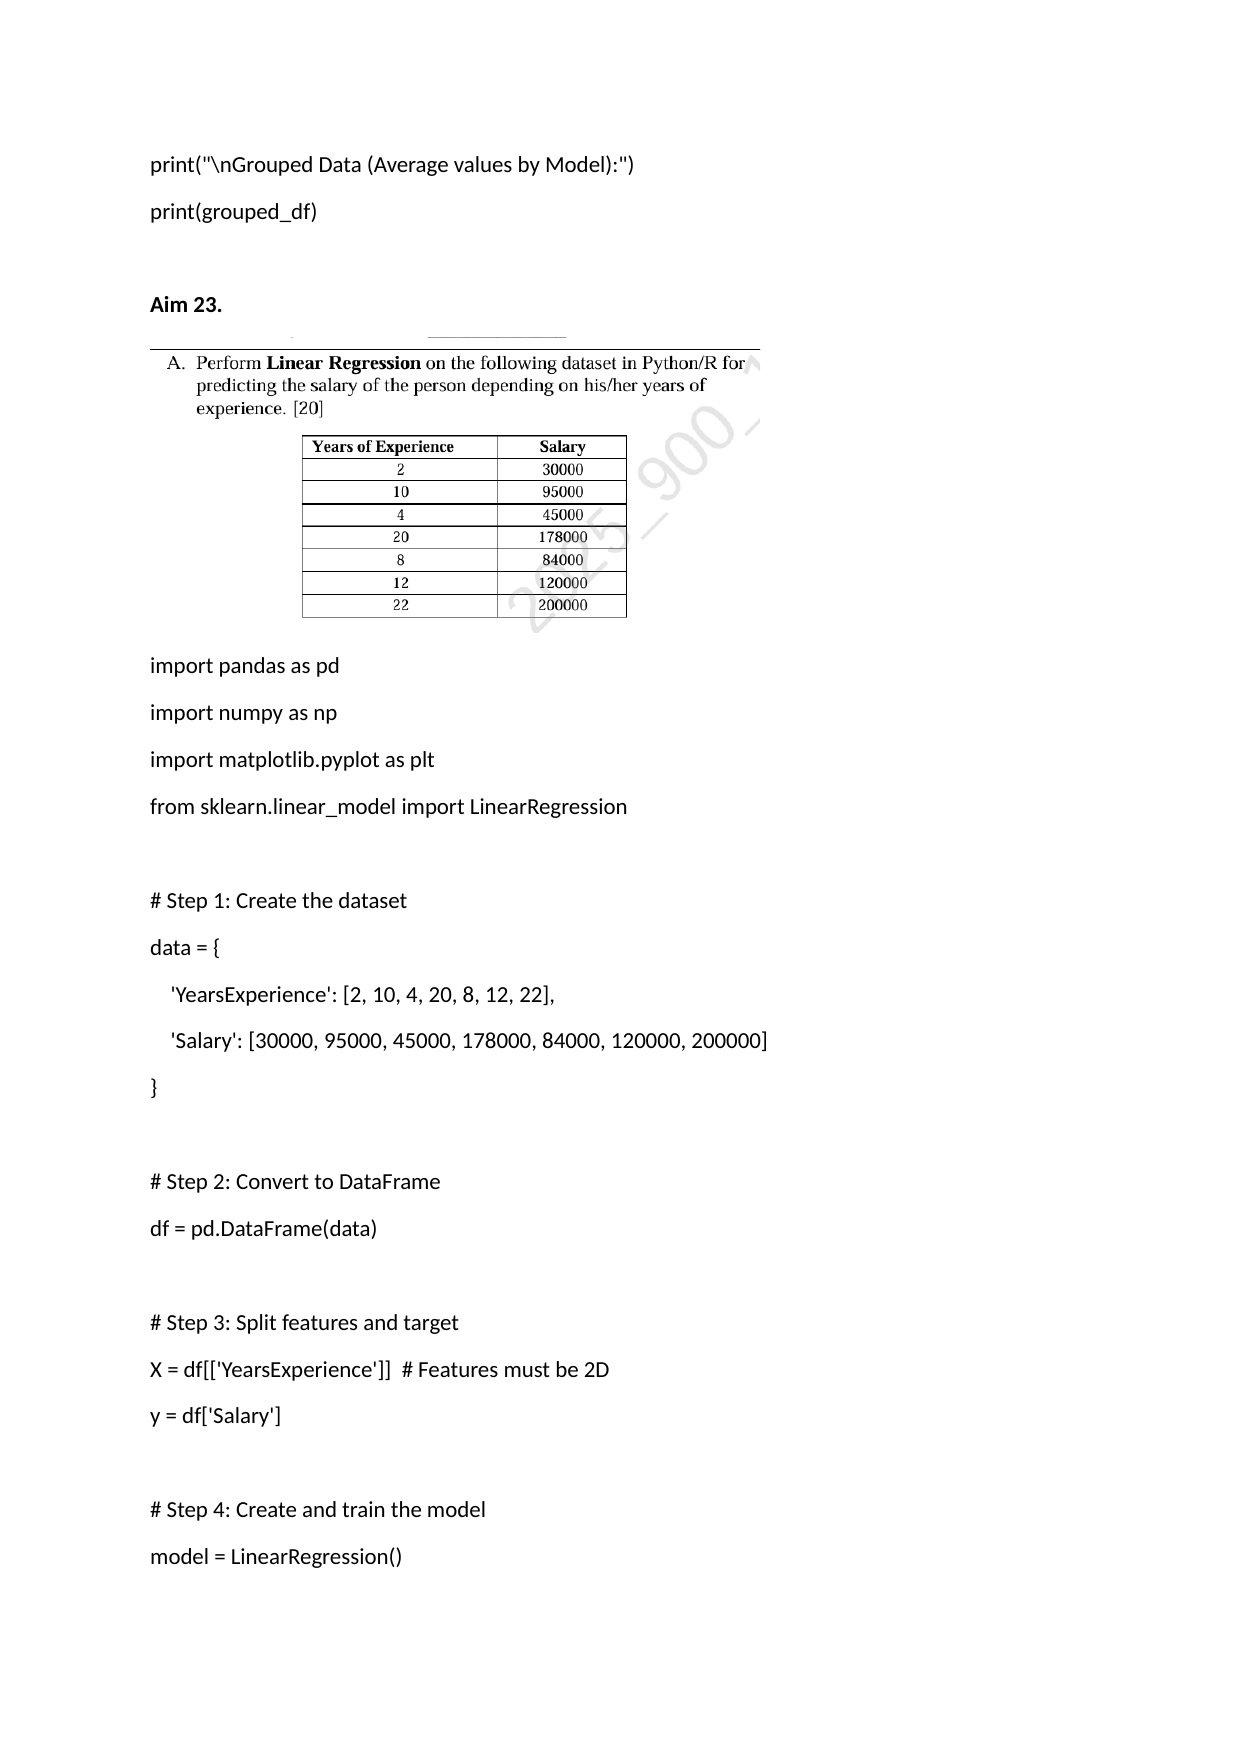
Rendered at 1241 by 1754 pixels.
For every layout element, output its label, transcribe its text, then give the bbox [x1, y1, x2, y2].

text model = LinearRegression() [150, 1542, 1090, 1570]
text print("\nGrouped Data (Average values by Model):") [150, 150, 1090, 178]
text import numpy as np [150, 698, 1090, 727]
text # Step 4: Create and train the model [150, 1495, 1090, 1523]
text } [150, 1073, 1090, 1102]
text X = df[['YearsExperience']] # Features must be 2D [150, 1355, 1090, 1383]
text df = pd.DataFrame(data) [150, 1214, 1090, 1242]
text import matplotlib.pyplot as plt [150, 745, 1090, 773]
text 'Salary': [30000, 95000, 45000, 178000, 84000, 120000, 200000] [150, 1027, 1090, 1055]
text data = { [150, 933, 1090, 961]
picture [150, 337, 761, 633]
text # Step 3: Split features and target [150, 1308, 1090, 1336]
text Aim 23. [150, 291, 1090, 319]
text # Step 1: Create the dataset [150, 886, 1090, 914]
text print(grouped_df) [150, 197, 1090, 225]
text y = df['Salary'] [150, 1402, 1090, 1430]
text from sklearn.linear_model import LinearRegression [150, 792, 1090, 820]
text import pandas as pd [150, 652, 1090, 680]
text 'YearsExperience': [2, 10, 4, 20, 8, 12, 22], [150, 980, 1090, 1008]
text # Step 2: Convert to DataFrame [150, 1167, 1090, 1195]
